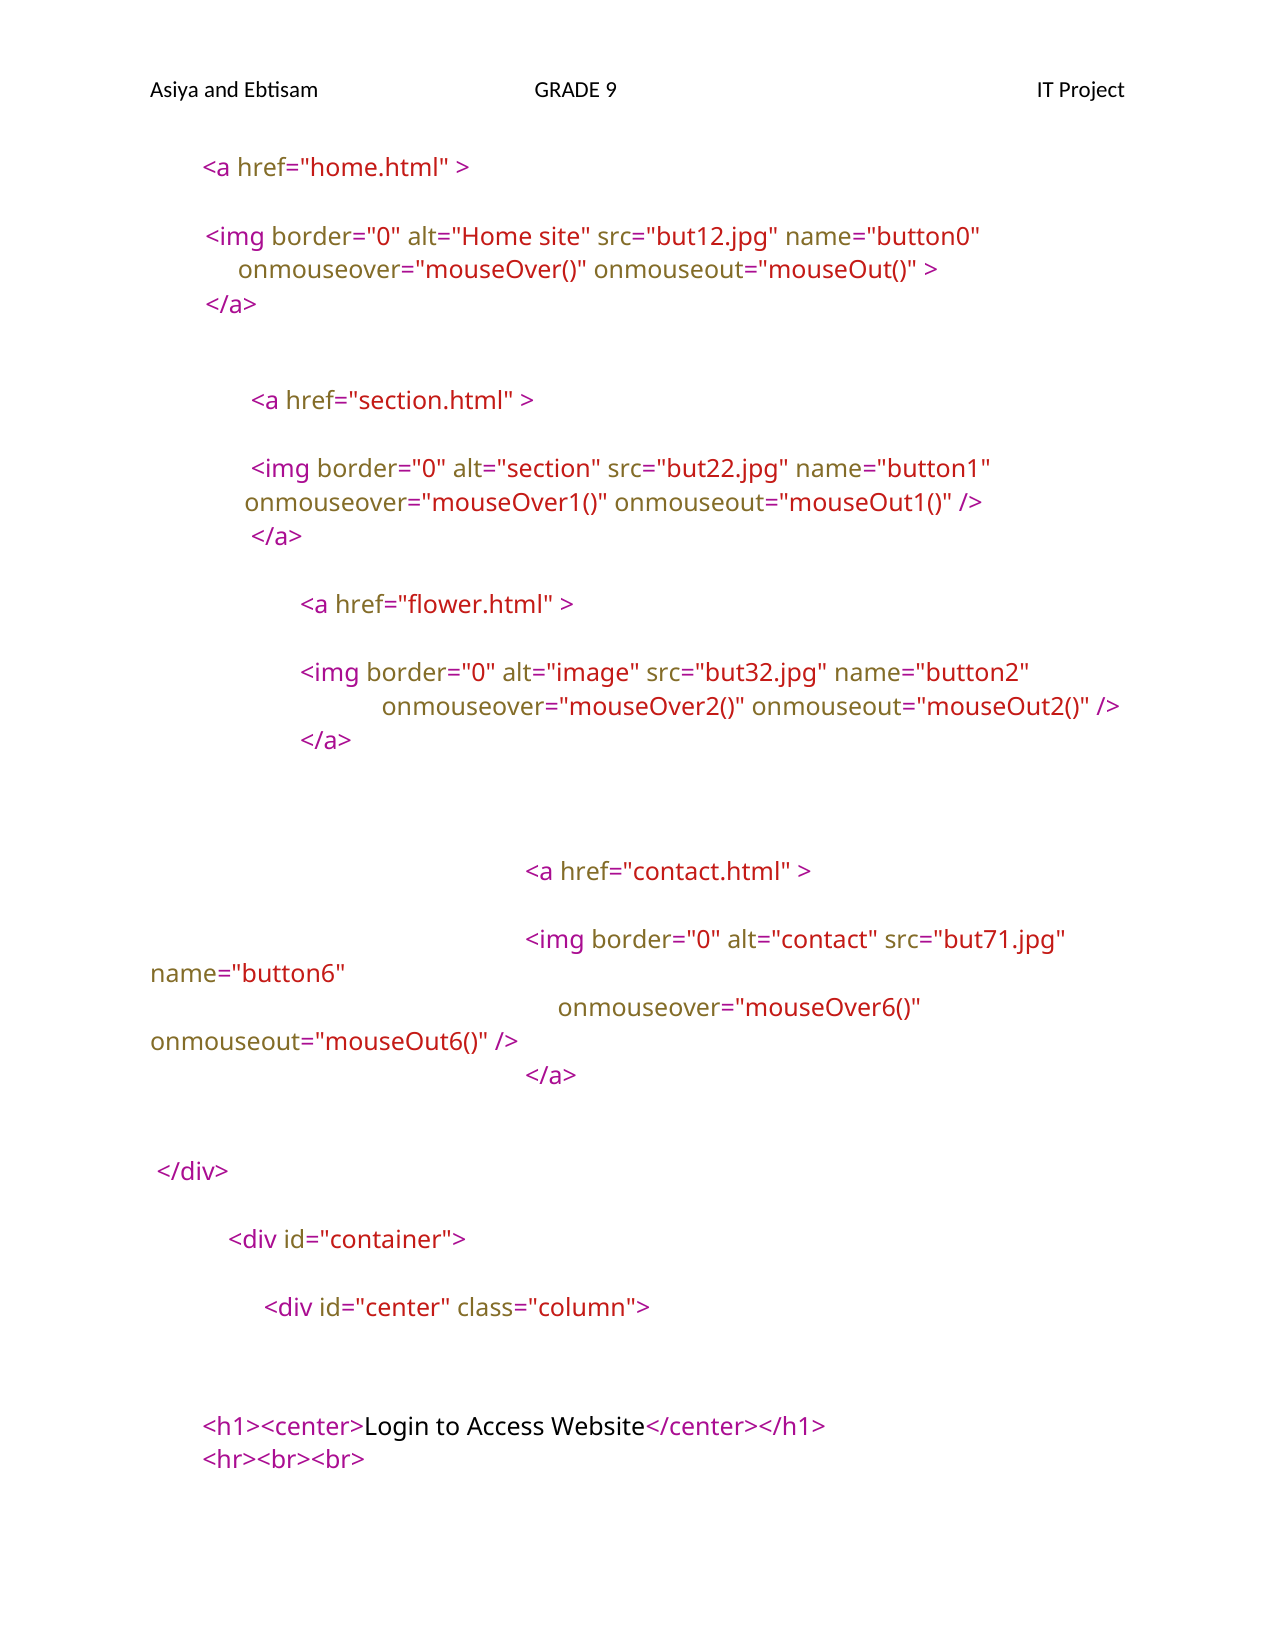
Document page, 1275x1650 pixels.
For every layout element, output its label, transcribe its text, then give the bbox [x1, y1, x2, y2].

text </a> [150, 1058, 1125, 1092]
text <a href="home.html" > [150, 150, 1125, 184]
text <img border="0" alt="image" src="but32.jpg" name="button2" [150, 655, 1125, 689]
text <a href="section.html" > [150, 382, 1125, 416]
text <a href="contact.html" > [150, 853, 1125, 887]
text onmouseover="mouseOver6()" onmouseout="mouseOut6()" /> [150, 989, 1125, 1058]
text onmouseover="mouseOver1()" onmouseout="mouseOut1()" /> [150, 484, 1125, 519]
text </a> [150, 519, 1125, 553]
text onmouseover="mouseOver()" onmouseout="mouseOut()" > [150, 252, 1125, 286]
text <div id="center" class="column"> [150, 1290, 1125, 1324]
text </a> [150, 286, 1125, 320]
text </div> [150, 1154, 1125, 1188]
text </a> [150, 723, 1125, 757]
text <h1><center>Login to Access Website</center></h1> [150, 1408, 1125, 1442]
text <hr><br><br> [150, 1442, 1125, 1476]
text onmouseover="mouseOver2()" onmouseout="mouseOut2()" /> [150, 689, 1125, 723]
text <img border="0" alt="Home site" src="but12.jpg" name="button0" [150, 218, 1125, 252]
text <img border="0" alt="section" src="but22.jpg" name="button1" [150, 451, 1125, 484]
text <img border="0" alt="contact" src="but71.jpg" name="button6" [150, 921, 1125, 989]
text <div id="container"> [150, 1222, 1125, 1256]
text <a href="flower.html" > [150, 587, 1125, 621]
